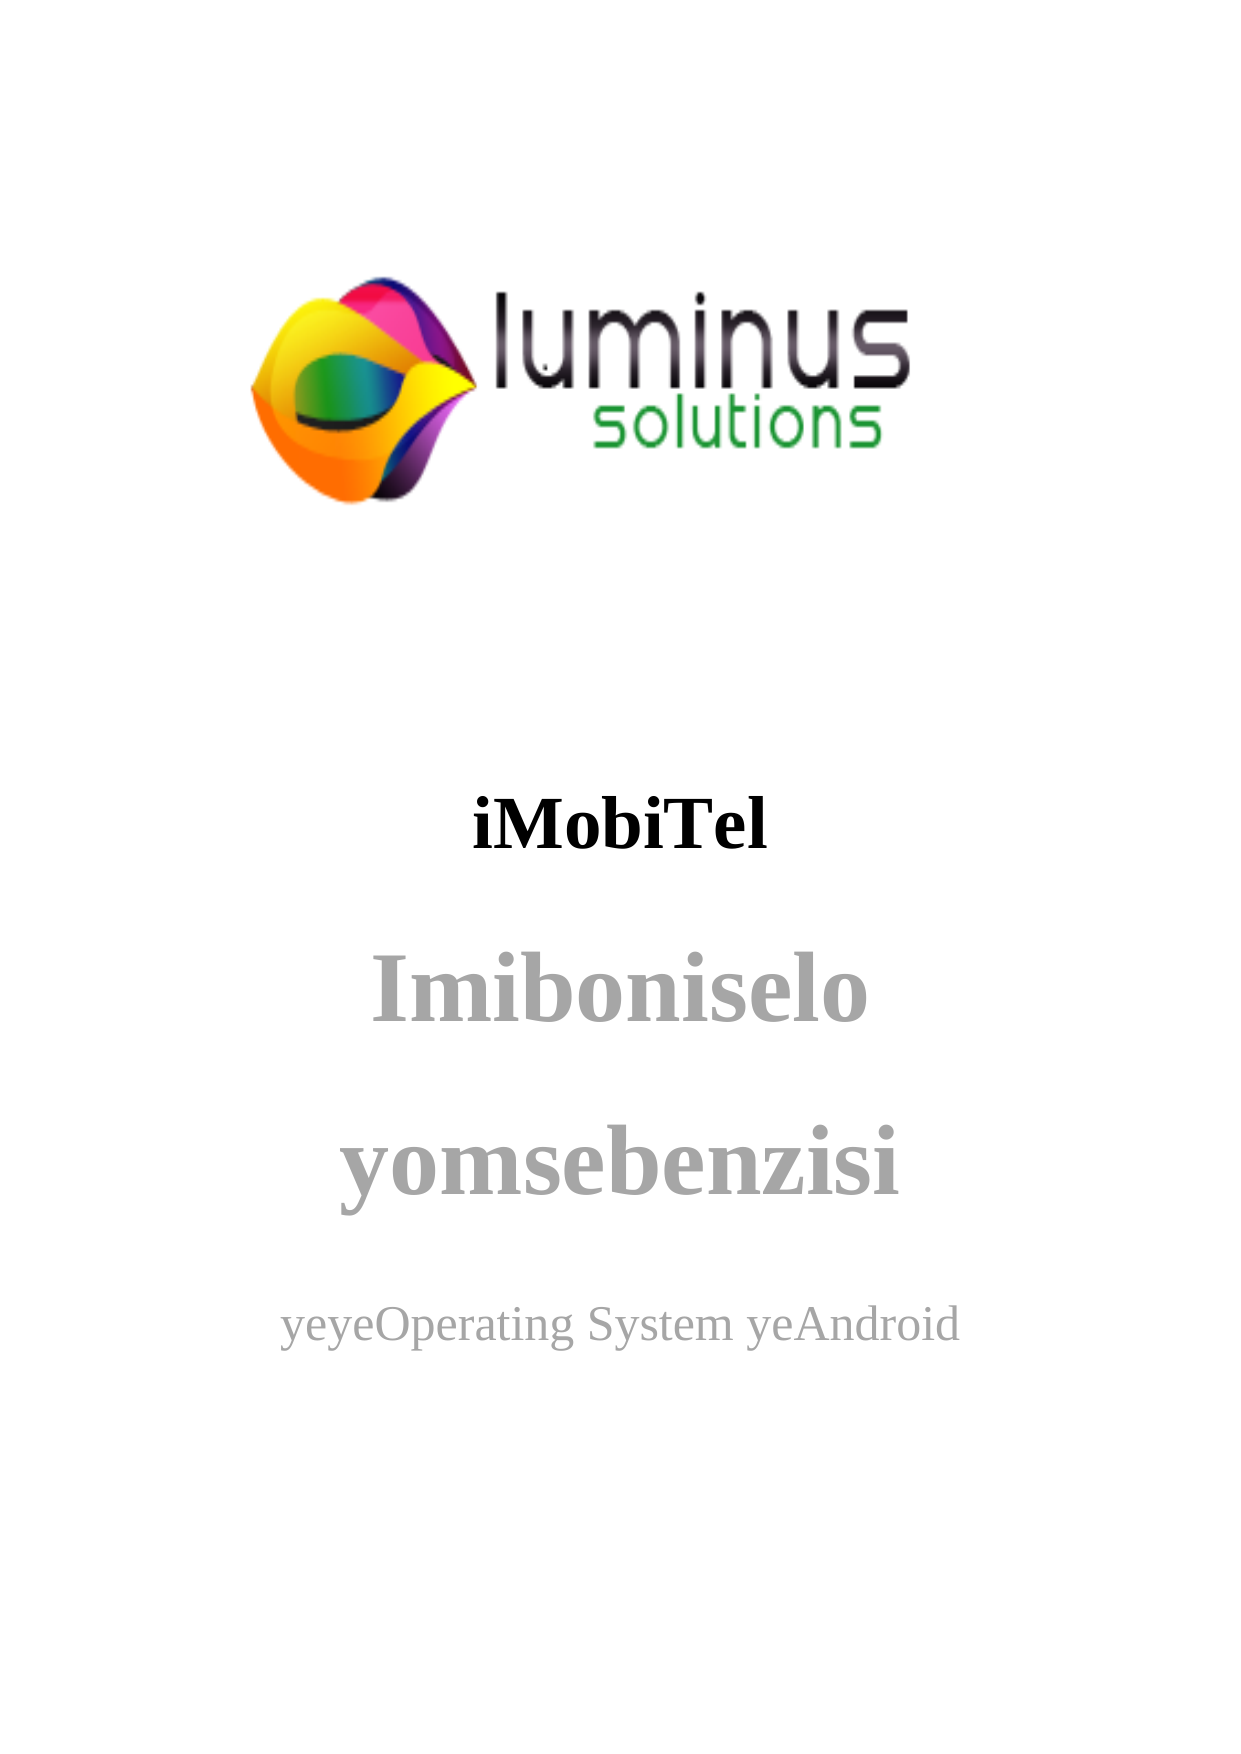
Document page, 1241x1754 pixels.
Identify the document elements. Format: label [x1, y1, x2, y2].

picture [373, 256, 879, 513]
